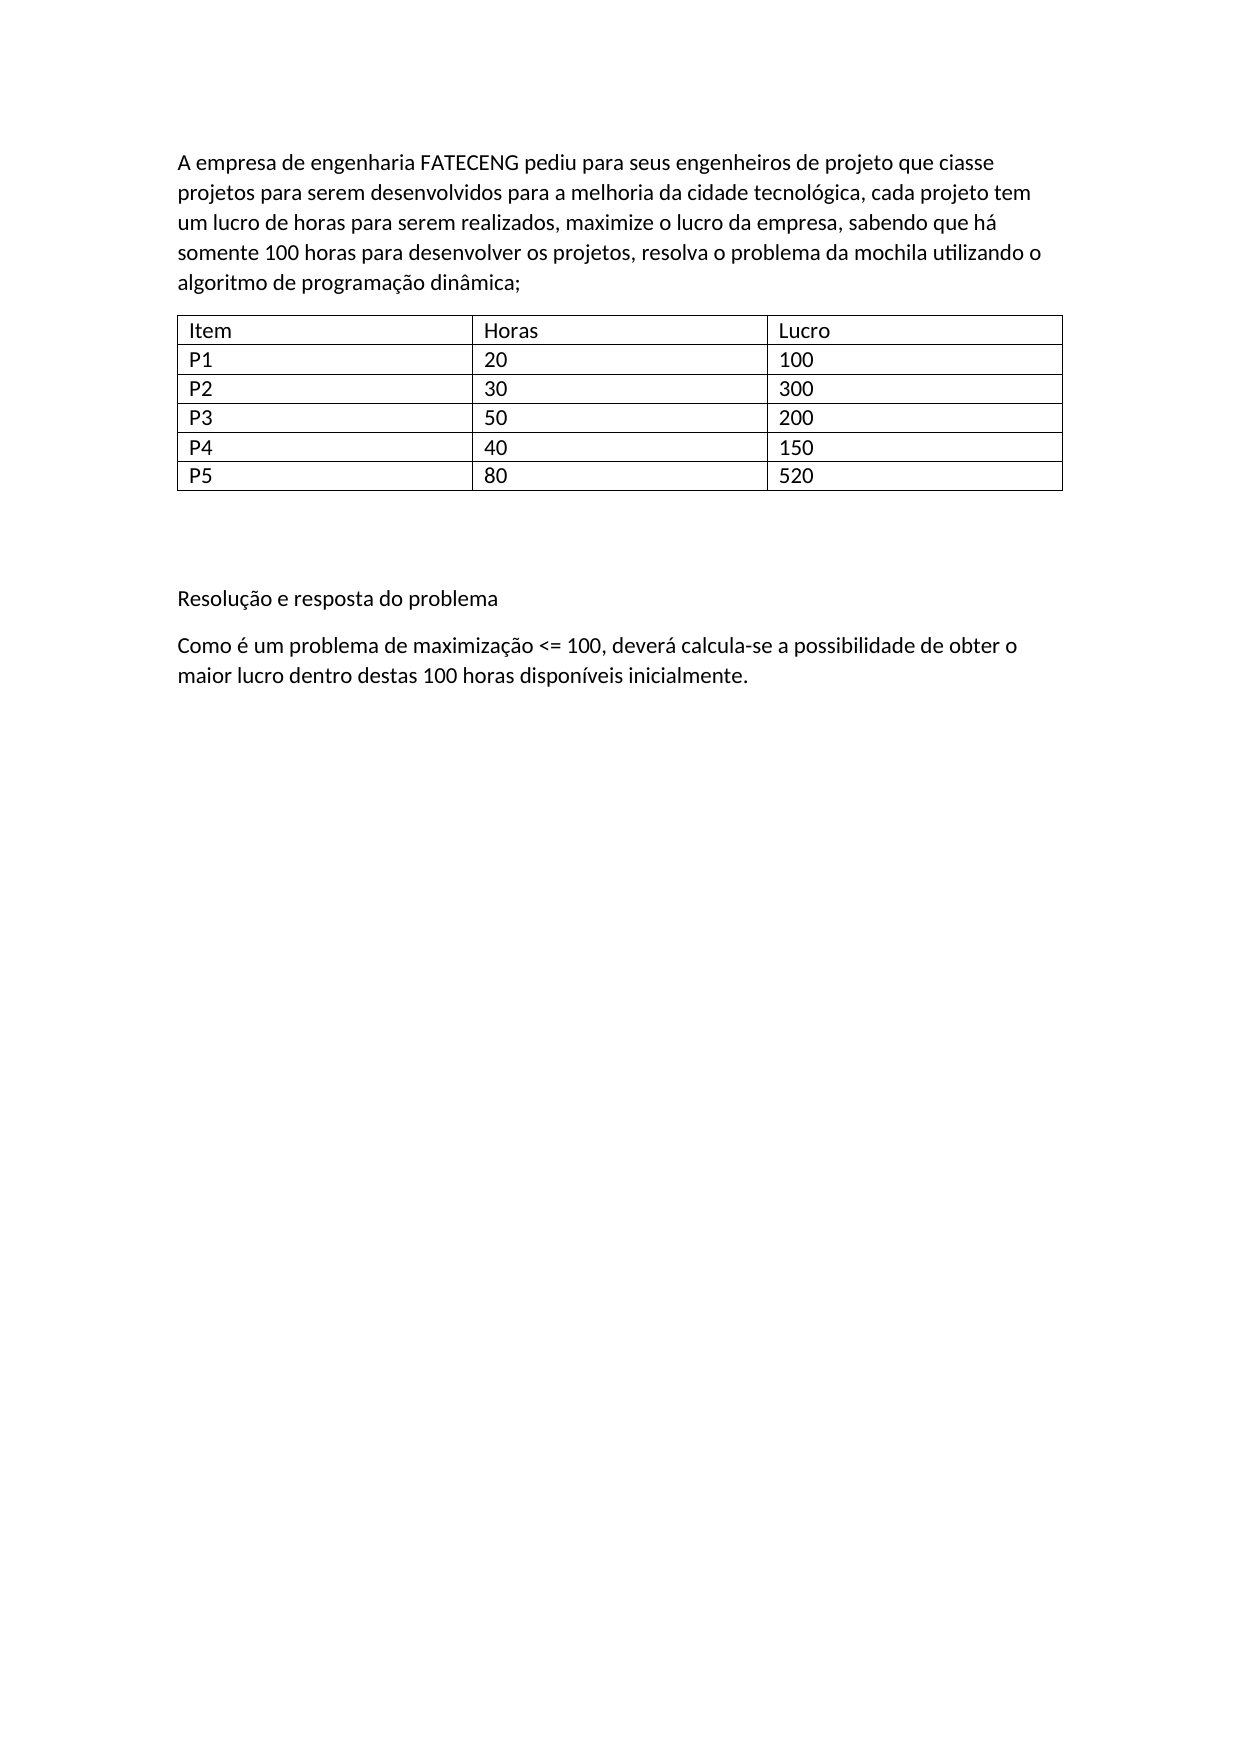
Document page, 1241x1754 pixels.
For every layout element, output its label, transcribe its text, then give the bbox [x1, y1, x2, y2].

table_header Lucro [768, 316, 1062, 344]
table_cell P1 [178, 345, 472, 373]
text Como é um problema de maximização <= 100, deverá calcula-se a possibilidade de obter o maior lucro dentro destas 100 horas disponíveis inicialmente. [177, 631, 1063, 689]
table_cell P5 [178, 462, 472, 490]
text A empresa de engenharia FATECENG pediu para seus engenheiros de projeto que ciasse projetos para serem desenvolvidos para a melhoria da cidade tecnológica, cada projeto tem um lucro de horas para serem realizados, maximize o lucro da empresa, sabendo que há somente 100 horas para desenvolver os projetos, resolva o problema da mochila utilizando o algoritmo de programação dinâmica; [177, 148, 1063, 296]
table_cell 20 [473, 345, 767, 373]
table_cell P4 [178, 433, 472, 461]
table_cell 80 [473, 462, 767, 490]
text Resolução e resposta do problema [177, 584, 1063, 612]
table_cell P2 [178, 375, 472, 402]
table_cell 200 [768, 404, 1062, 432]
table_cell 150 [768, 433, 1062, 461]
table_header Item [178, 316, 472, 344]
table_header Horas [473, 316, 767, 344]
table_cell 50 [473, 404, 767, 432]
table_cell 100 [768, 345, 1062, 373]
table_cell P3 [178, 404, 472, 432]
table_cell 30 [473, 375, 767, 402]
table_cell 300 [768, 375, 1062, 402]
table_cell 520 [768, 462, 1062, 490]
table_cell 40 [473, 433, 767, 461]
